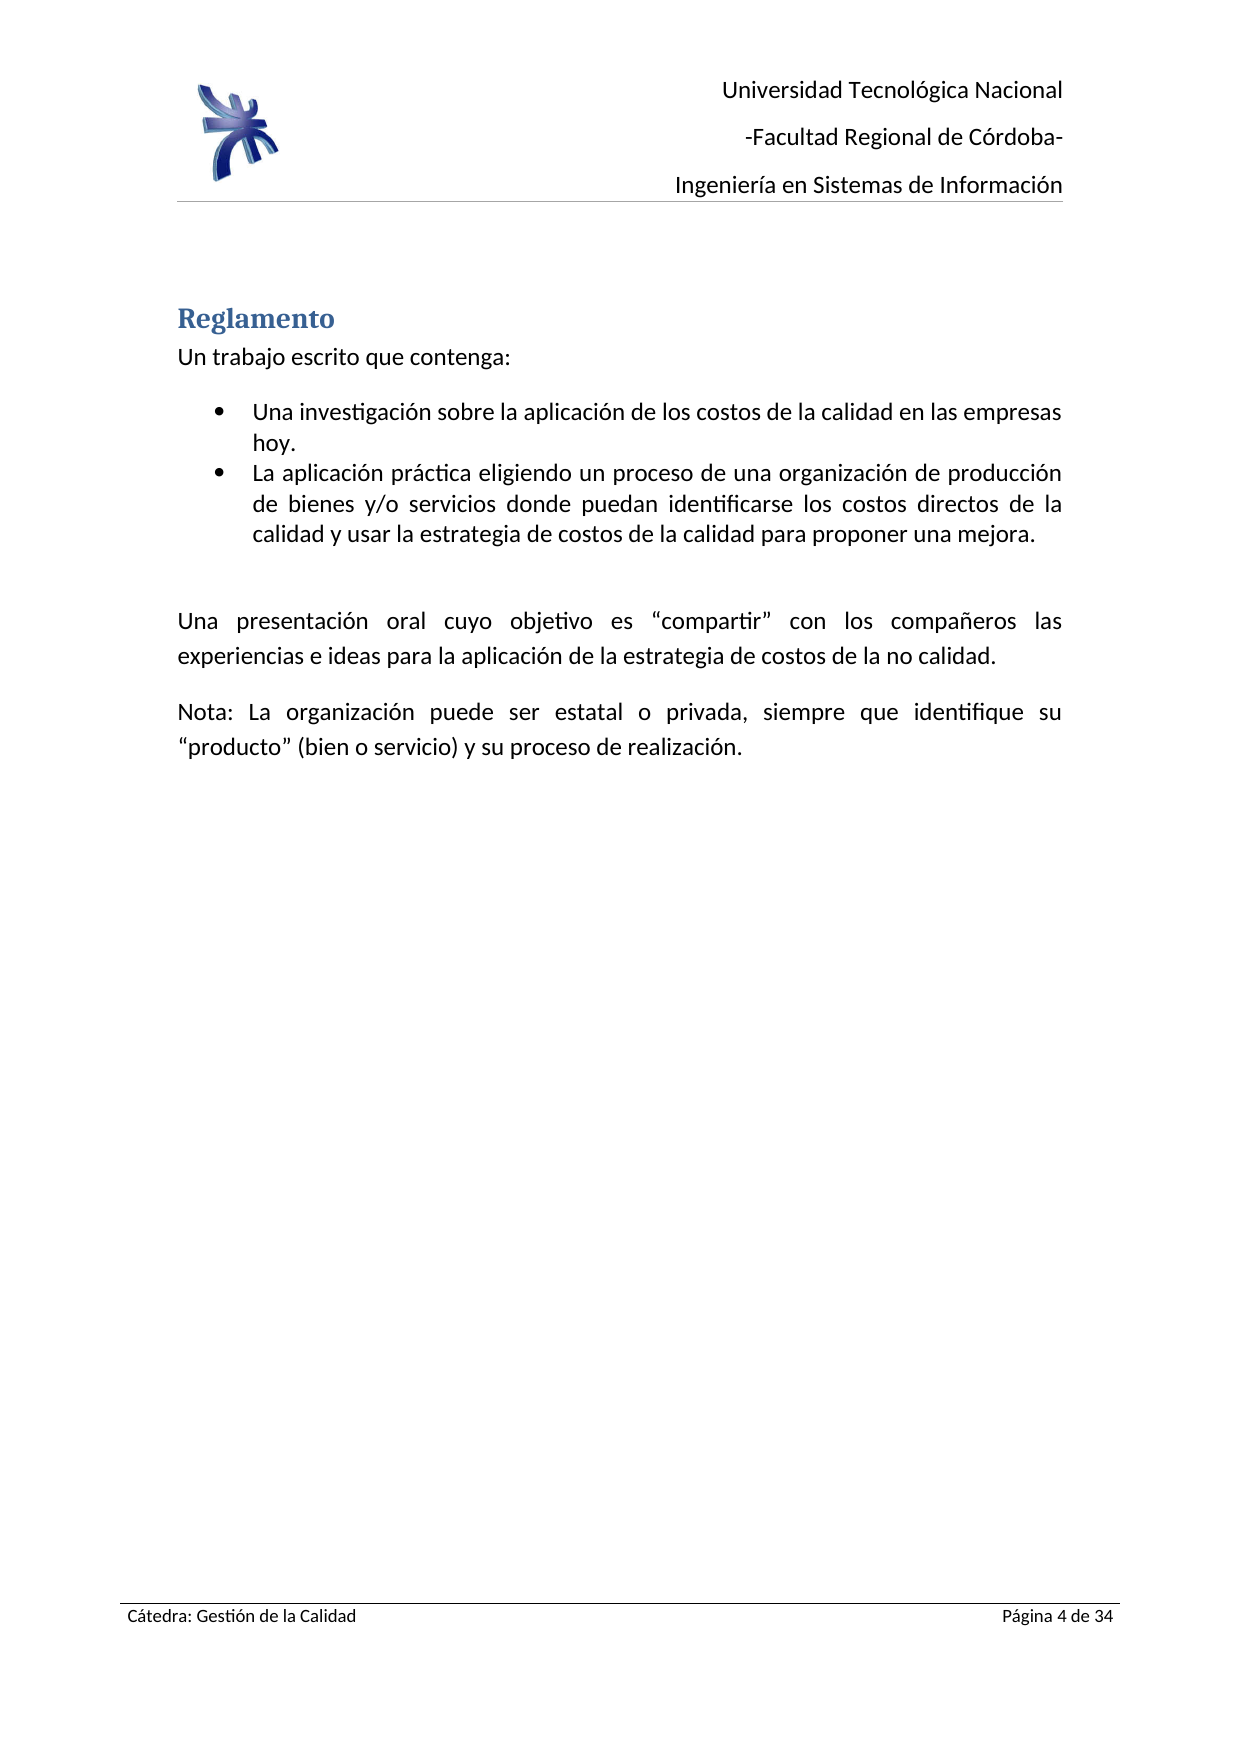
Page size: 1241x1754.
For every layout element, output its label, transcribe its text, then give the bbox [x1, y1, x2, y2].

subtitle Reglamento [177, 302, 1063, 336]
text Un trabajo escrito que contenga: [177, 341, 1063, 371]
text Nota: La organización puede ser estatal o privada, siempre que identifique su “producto” (bien o servicio) y su proceso de realización. [177, 696, 1063, 761]
picture [196, 83, 280, 183]
list La aplicación práctica eligiendo un proceso de una organización de producción de bienes y/o servicios donde puedan identificarse los costos directos de la calidad y usar la estrategia de costos de la calidad para proponer una mejora. [215, 458, 1063, 549]
text Una presentación oral cuyo objetivo es “compartir” con los compañeros las experiencias e ideas para la aplicación de la estrategia de costos de la no calidad. [177, 605, 1063, 671]
list Una investigación sobre la aplicación de los costos de la calidad en las empresas hoy. [215, 397, 1063, 458]
